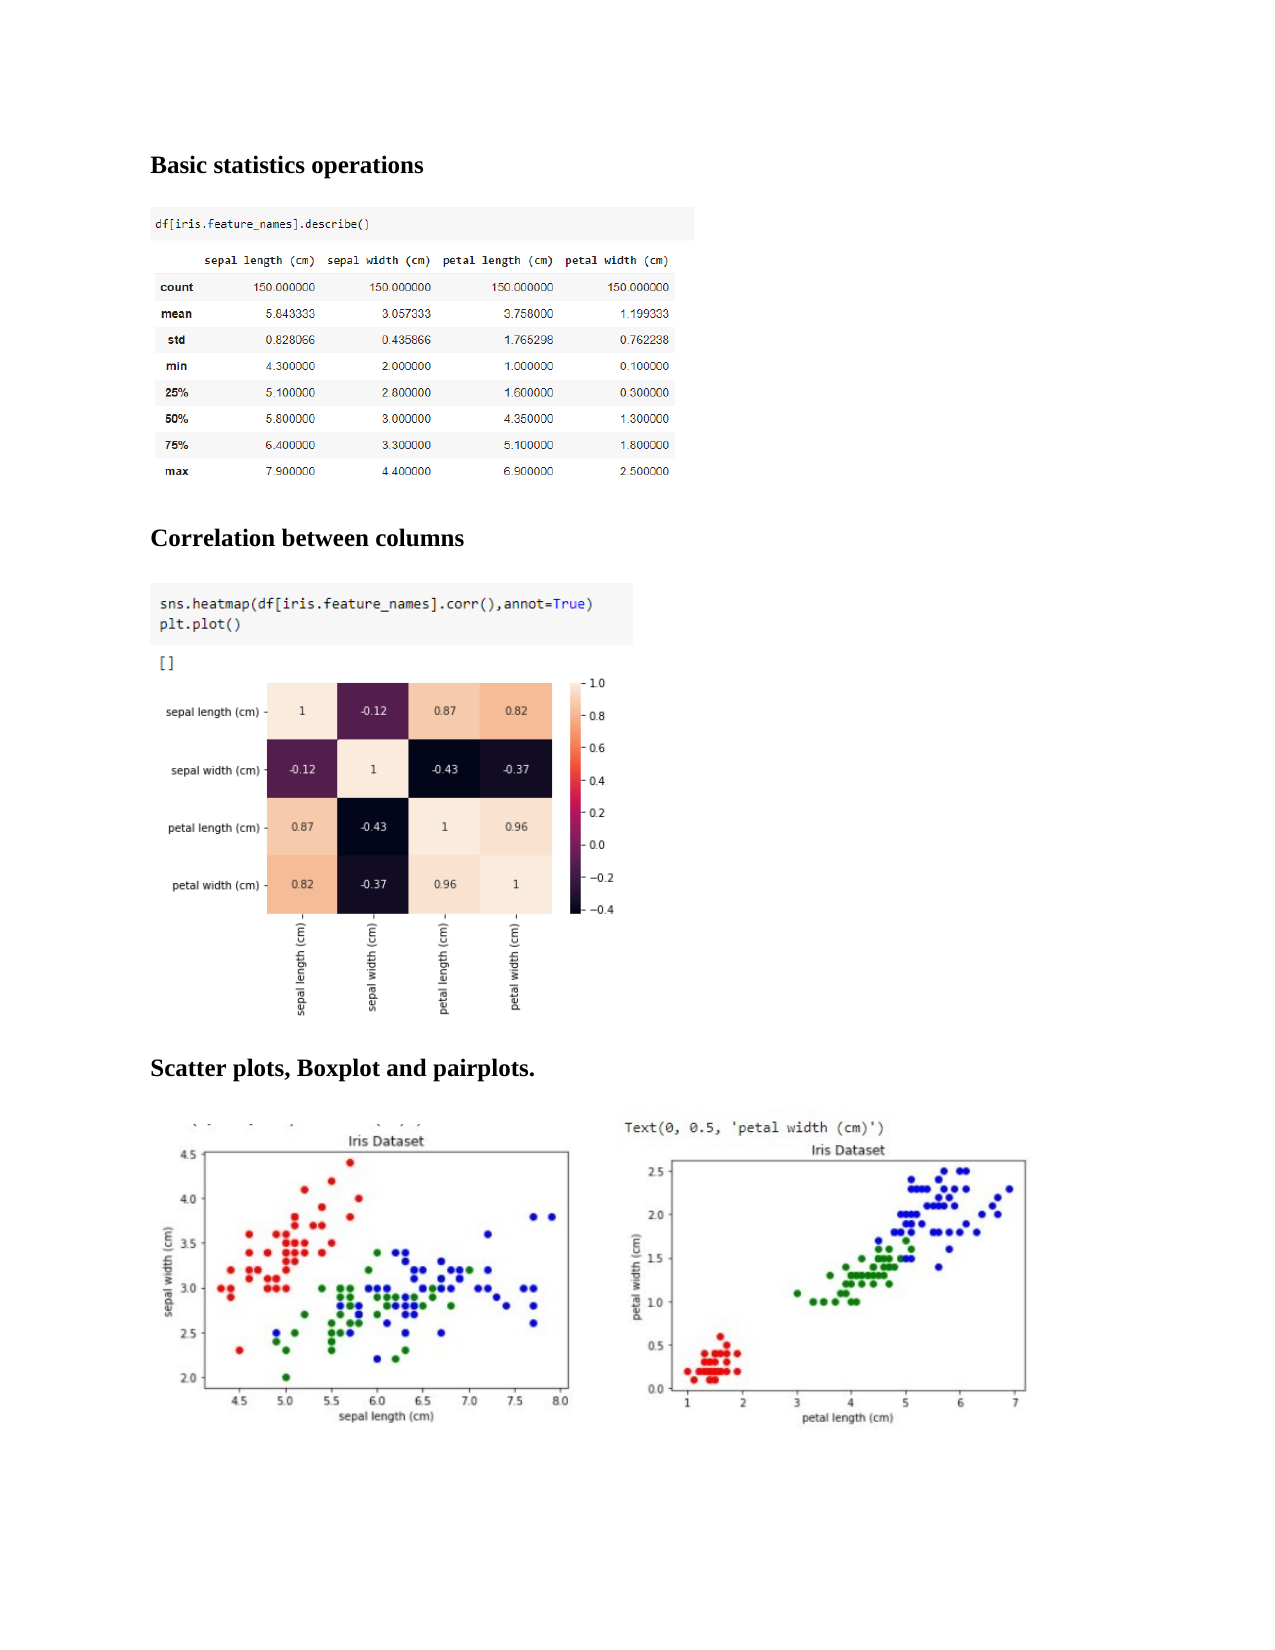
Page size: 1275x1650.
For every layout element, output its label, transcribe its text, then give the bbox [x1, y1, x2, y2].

text Basic statistics operations [150, 150, 1275, 179]
subtitle Correlation between columns [150, 523, 1275, 552]
picture [150, 207, 694, 475]
picture [159, 1124, 573, 1423]
picture [150, 583, 634, 1016]
picture [618, 1110, 1031, 1429]
text Scatter plots, Boxplot and pairplots. [150, 1053, 1275, 1081]
